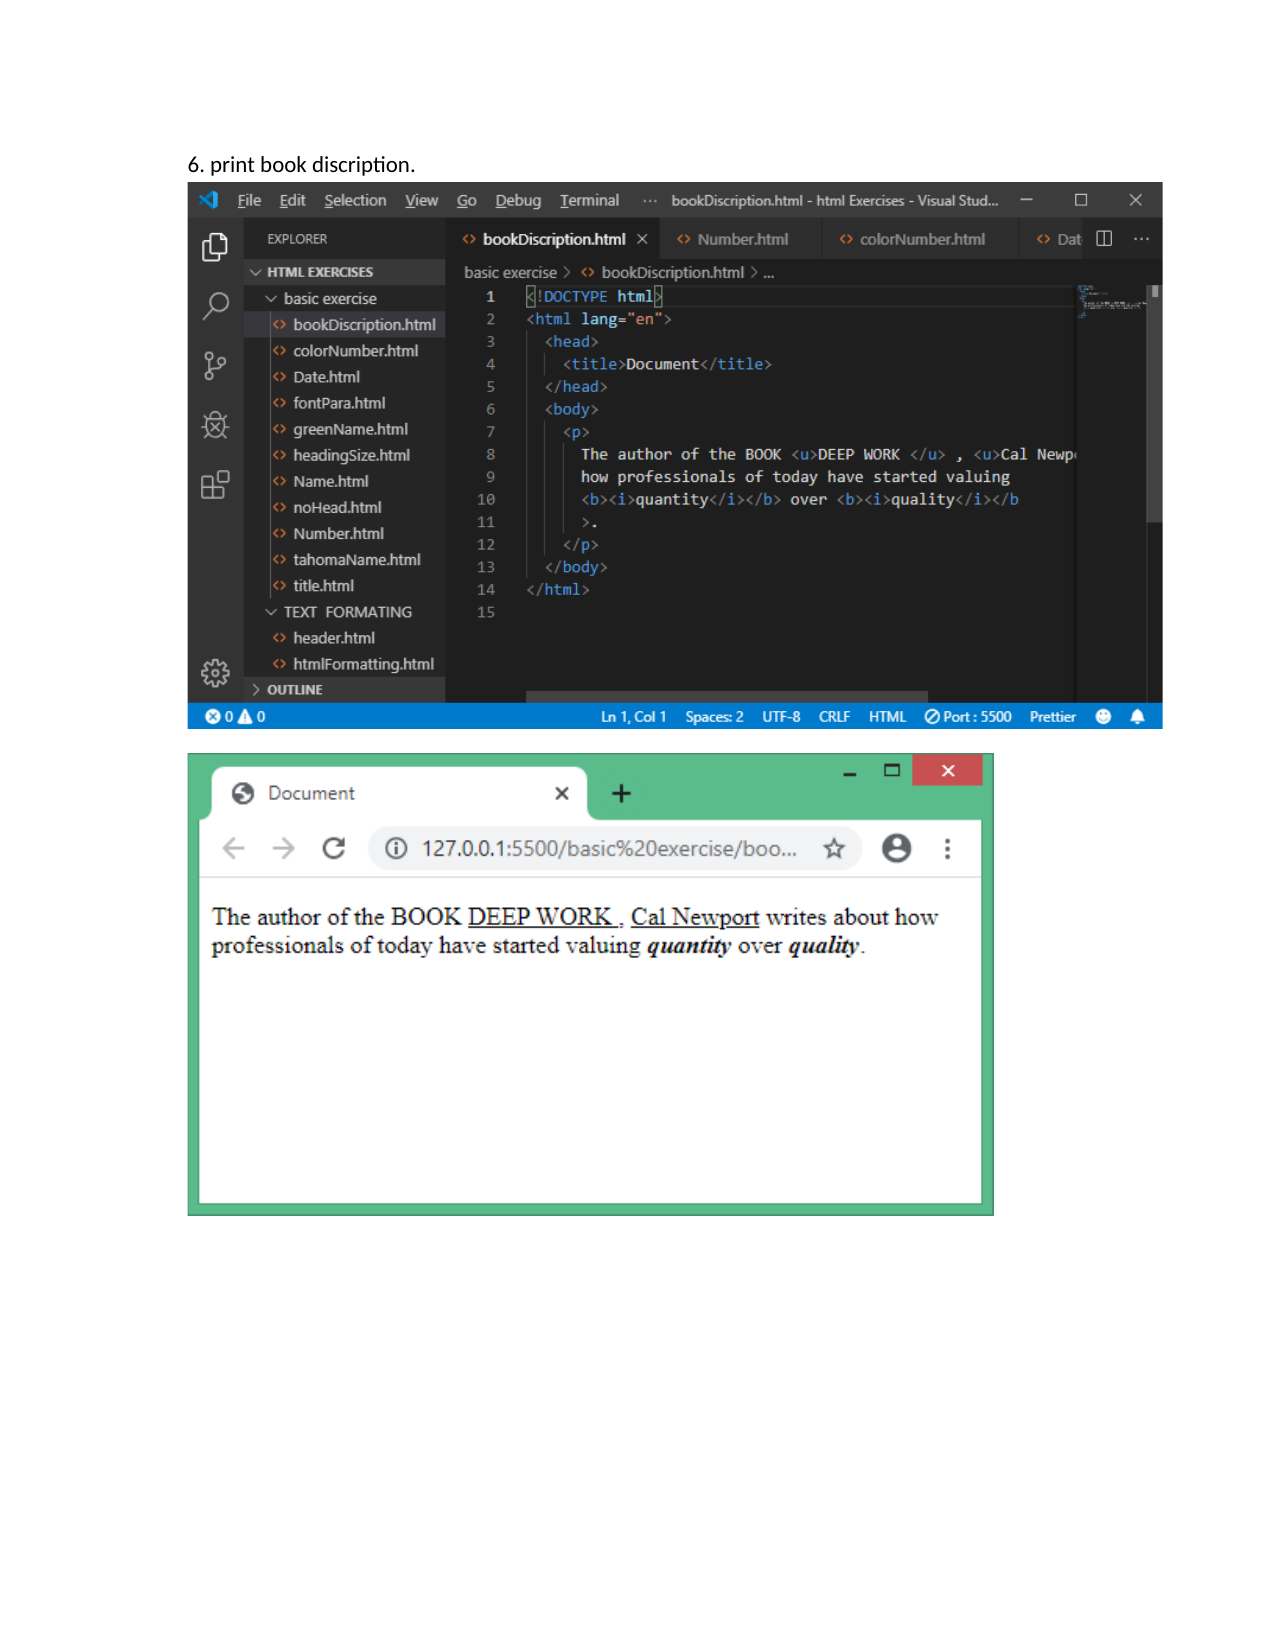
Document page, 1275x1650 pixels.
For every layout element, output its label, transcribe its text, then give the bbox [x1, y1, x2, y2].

text 6. print book discription. [187, 150, 1125, 182]
picture [187, 753, 994, 1216]
picture [187, 182, 1163, 729]
